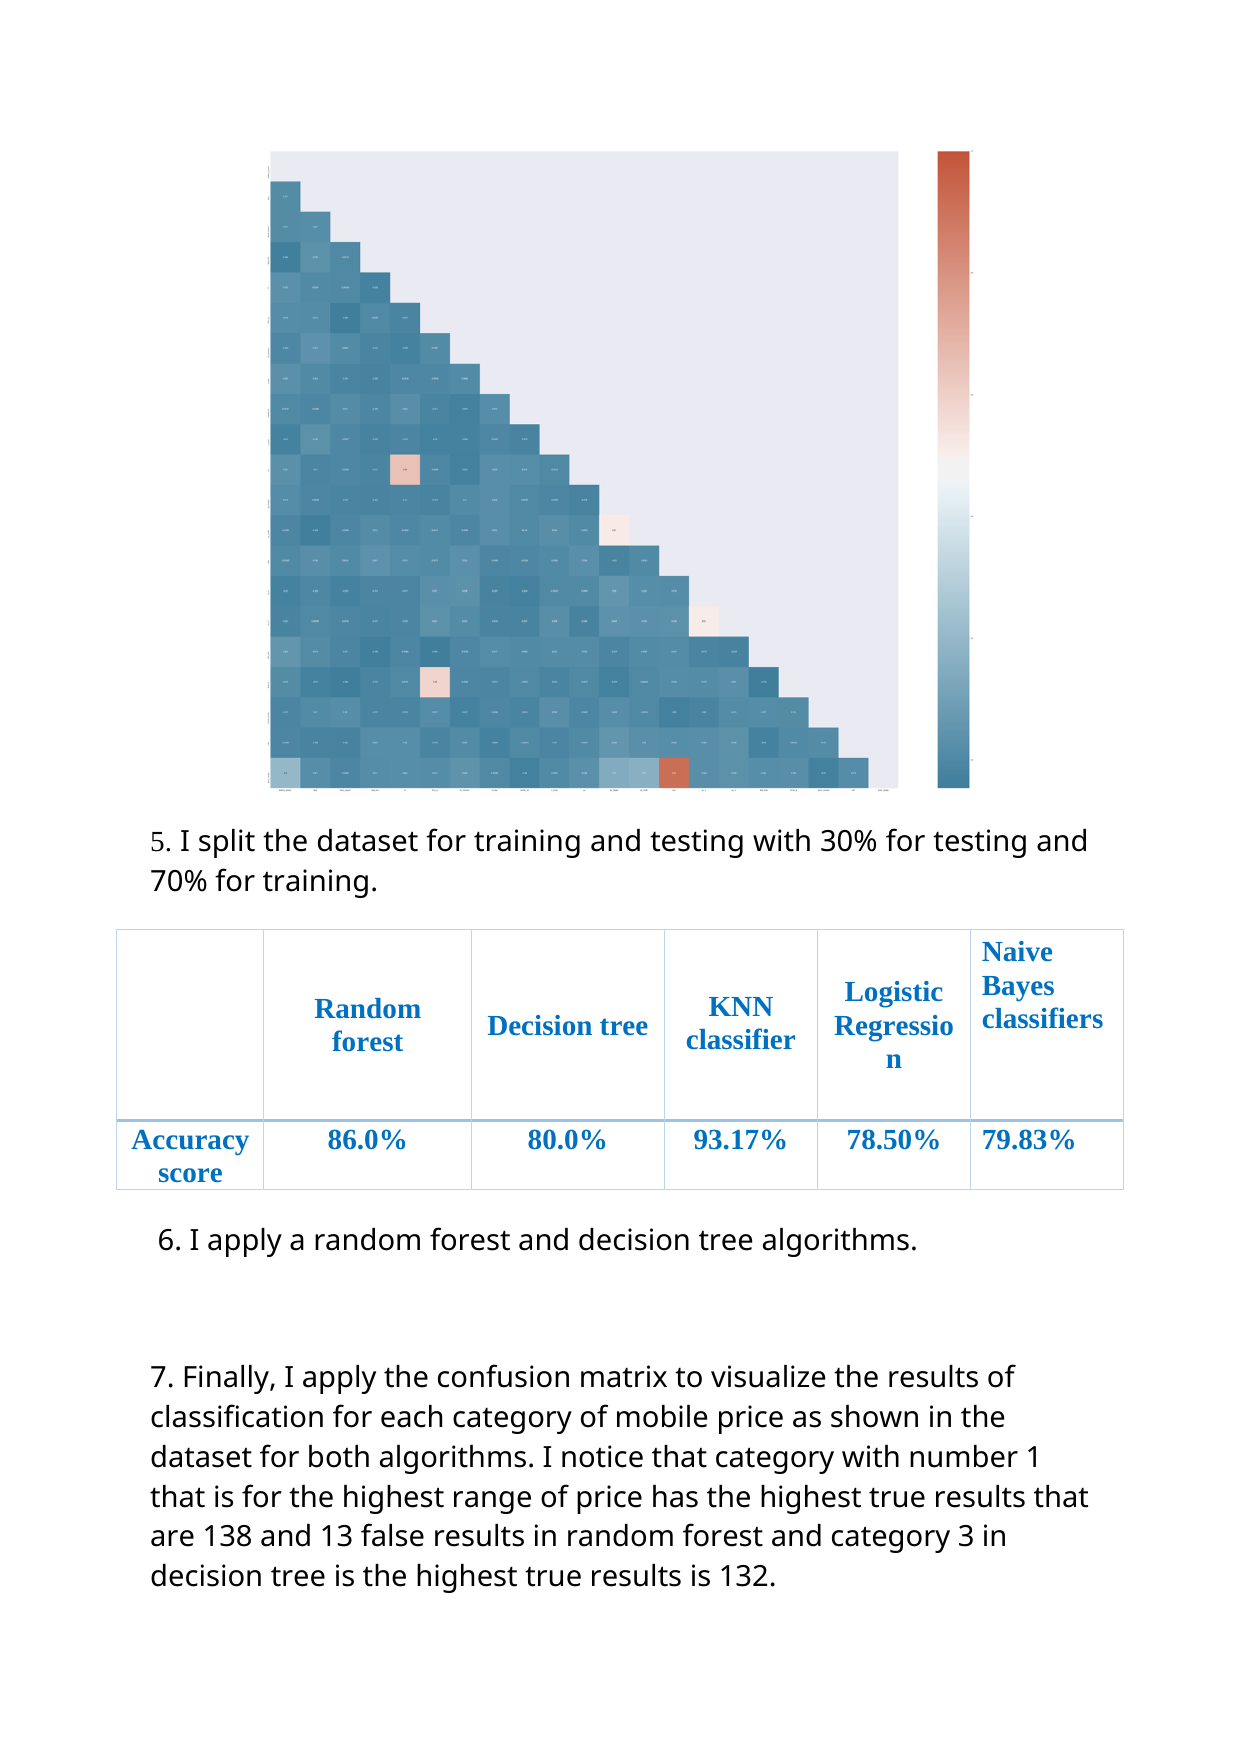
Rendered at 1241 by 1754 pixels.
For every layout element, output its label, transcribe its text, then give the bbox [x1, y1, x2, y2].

table_cell 78.50% [818, 1122, 970, 1189]
text 5. I split the dataset for training and testing with 30% for testing and 70% for training. [150, 821, 1090, 900]
text 7. Finally, I apply the confusion matrix to visualize the results of classification for each category of mobile price as shown in the dataset for both algorithms. I notice that category with number 1 that is for the highest range of price has the highest true results that are 138 and 13 false results in random forest and category 3 in decision tree is the highest true results is 132. [150, 1357, 1090, 1595]
table_header Naive Bayes classifiers [971, 930, 1123, 1119]
table_cell 79.83% [971, 1122, 1123, 1189]
text 6. I apply a random forest and decision tree algorithms. [150, 1219, 1090, 1259]
table_cell 93.17% [665, 1122, 817, 1189]
table_header Decision tree [472, 930, 664, 1119]
table_header KNN classifier [665, 930, 817, 1119]
table_cell 80.0% [472, 1122, 664, 1189]
table_header Random forest [264, 930, 471, 1119]
picture [267, 150, 974, 792]
table_header Logistic Regression [818, 930, 970, 1119]
table_cell 86.0% [264, 1122, 471, 1189]
table_header [117, 930, 263, 1119]
